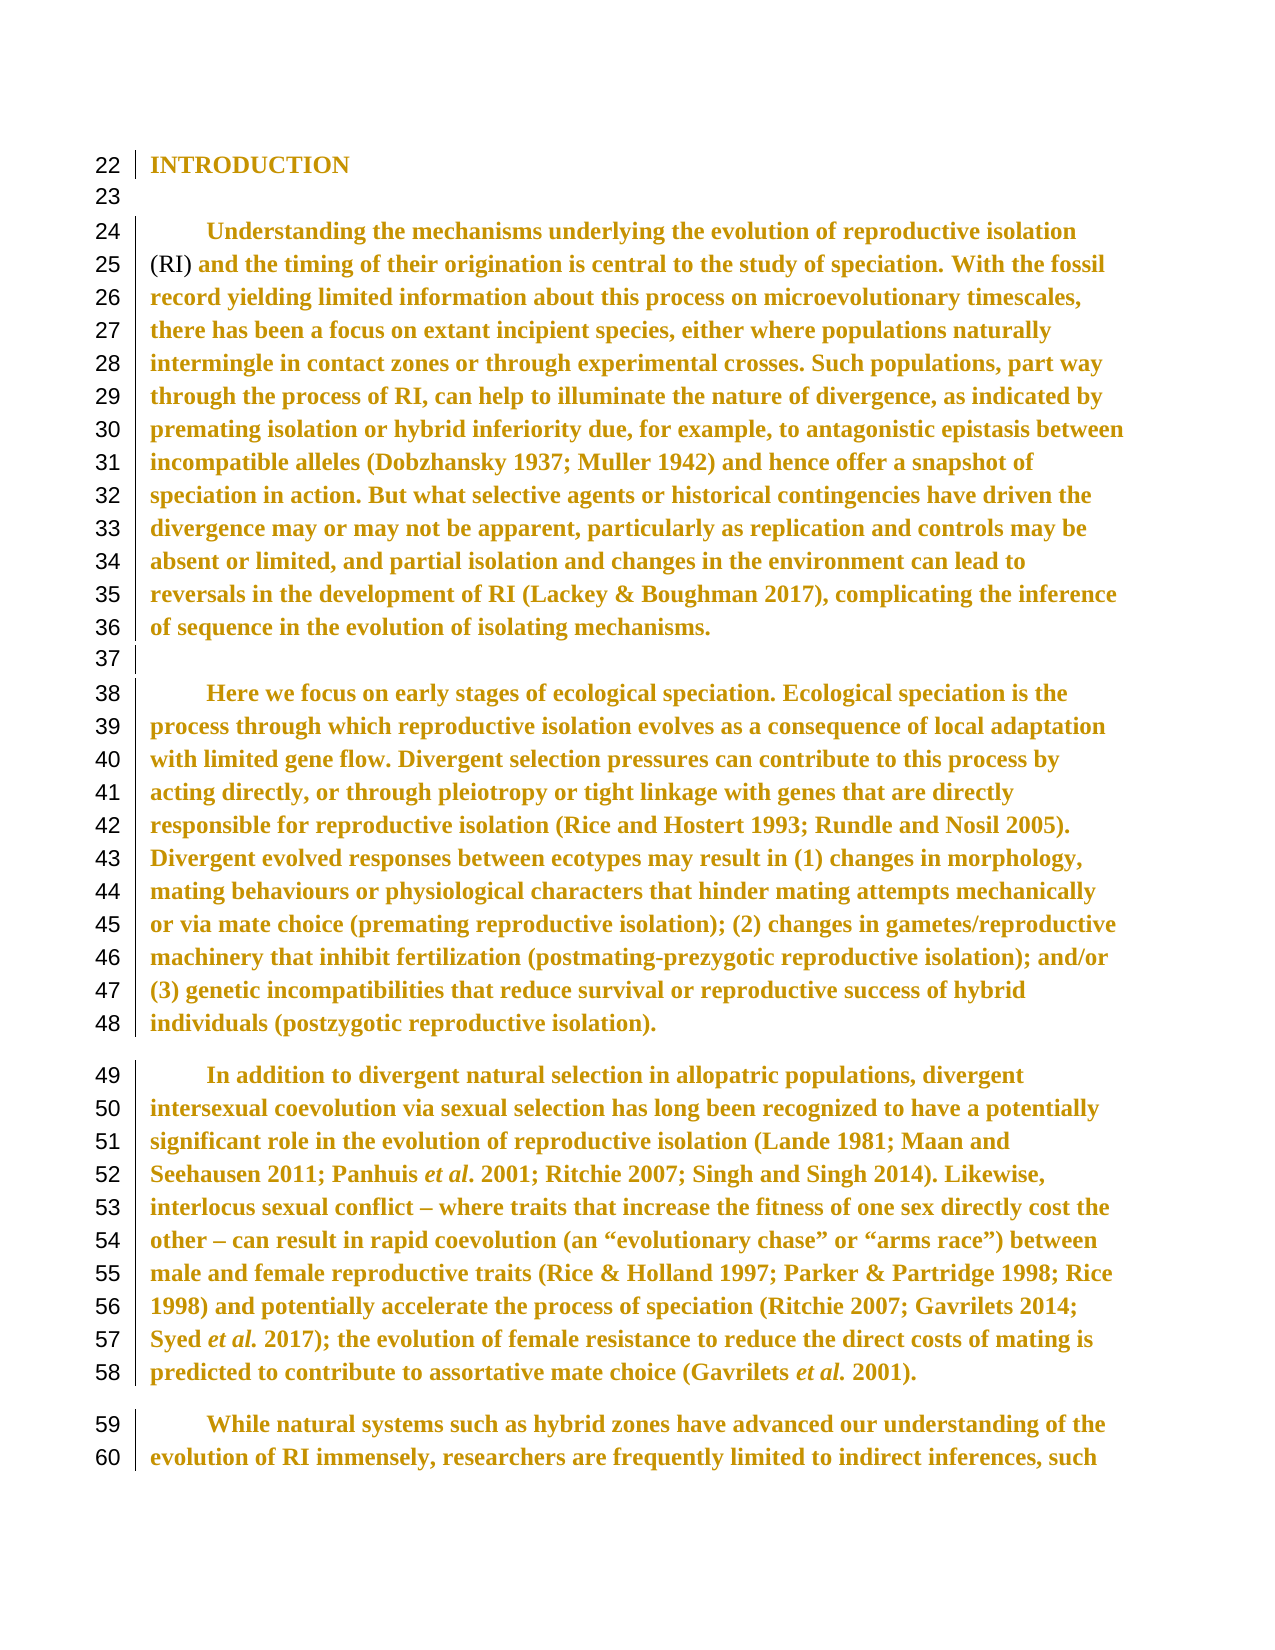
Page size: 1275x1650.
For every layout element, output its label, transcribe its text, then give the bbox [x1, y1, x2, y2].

text Understanding the mechanisms underlying the evolution of reproductive isolation (RI) and the timing of their origination is central to the study of speciation. With the fossil record yielding limited information about this process on microevolutionary timescales, there has been a focus on extant incipient species, either where populations naturally intermingle in contact zones or through experimental crosses. Such populations, part way through the process of RI, can help to illuminate the nature of divergence, as indicated by premating isolation or hybrid inferiority due, for example, to antagonistic epistasis between incompatible alleles (Dobzhansky 1937; Muller 1942) and hence offer a snapshot of speciation in action. But what selective agents or historical contingencies have driven the divergence may or may not be apparent, particularly as replication and controls may be absent or limited, and partial isolation and changes in the environment can lead to reversals in the development of RI (Lackey & Boughman 2017), complicating the inference of sequence in the evolution of isolating mechanisms. [150, 216, 1125, 641]
text INTRODUCTION [150, 150, 1125, 179]
text In addition to divergent natural selection in allopatric populations, divergent intersexual coevolution via sexual selection has long been recognized to have a potentially significant role in the evolution of reproductive isolation (Lande 1981; Maan and Seehausen 2011; Panhuis et al. 2001; Ritchie 2007; Singh and Singh 2014). Likewise, interlocus sexual conflict – where traits that increase the fitness of one sex directly cost the other – can result in rapid coevolution (an “evolutionary chase” or “arms race”) between male and female reproductive traits (Rice & Holland 1997; Parker & Partridge 1998; Rice 1998) and potentially accelerate the process of speciation (Ritchie 2007; Gavrilets 2014; Syed et al. 2017); the evolution of female resistance to reduce the direct costs of mating is predicted to contribute to assortative mate choice (Gavrilets et al. 2001). [150, 1060, 1125, 1386]
text Here we focus on early stages of ecological speciation. Ecological speciation is the process through which reproductive isolation evolves as a consequence of local adaptation with limited gene flow. Divergent selection pressures can contribute to this process by acting directly, or through pleiotropy or tight linkage with genes that are directly responsible for reproductive isolation (Rice and Hostert 1993; Rundle and Nosil 2005). Divergent evolved responses between ecotypes may result in (1) changes in morphology, mating behaviours or physiological characters that hinder mating attempts mechanically or via mate choice (premating reproductive isolation); (2) changes in gametes/reproductive machinery that inhibit fertilization (postmating-prezygotic reproductive isolation); and/or (3) genetic incompatibilities that reduce survival or reproductive success of hybrid individuals (postzygotic reproductive isolation). [150, 678, 1125, 1037]
